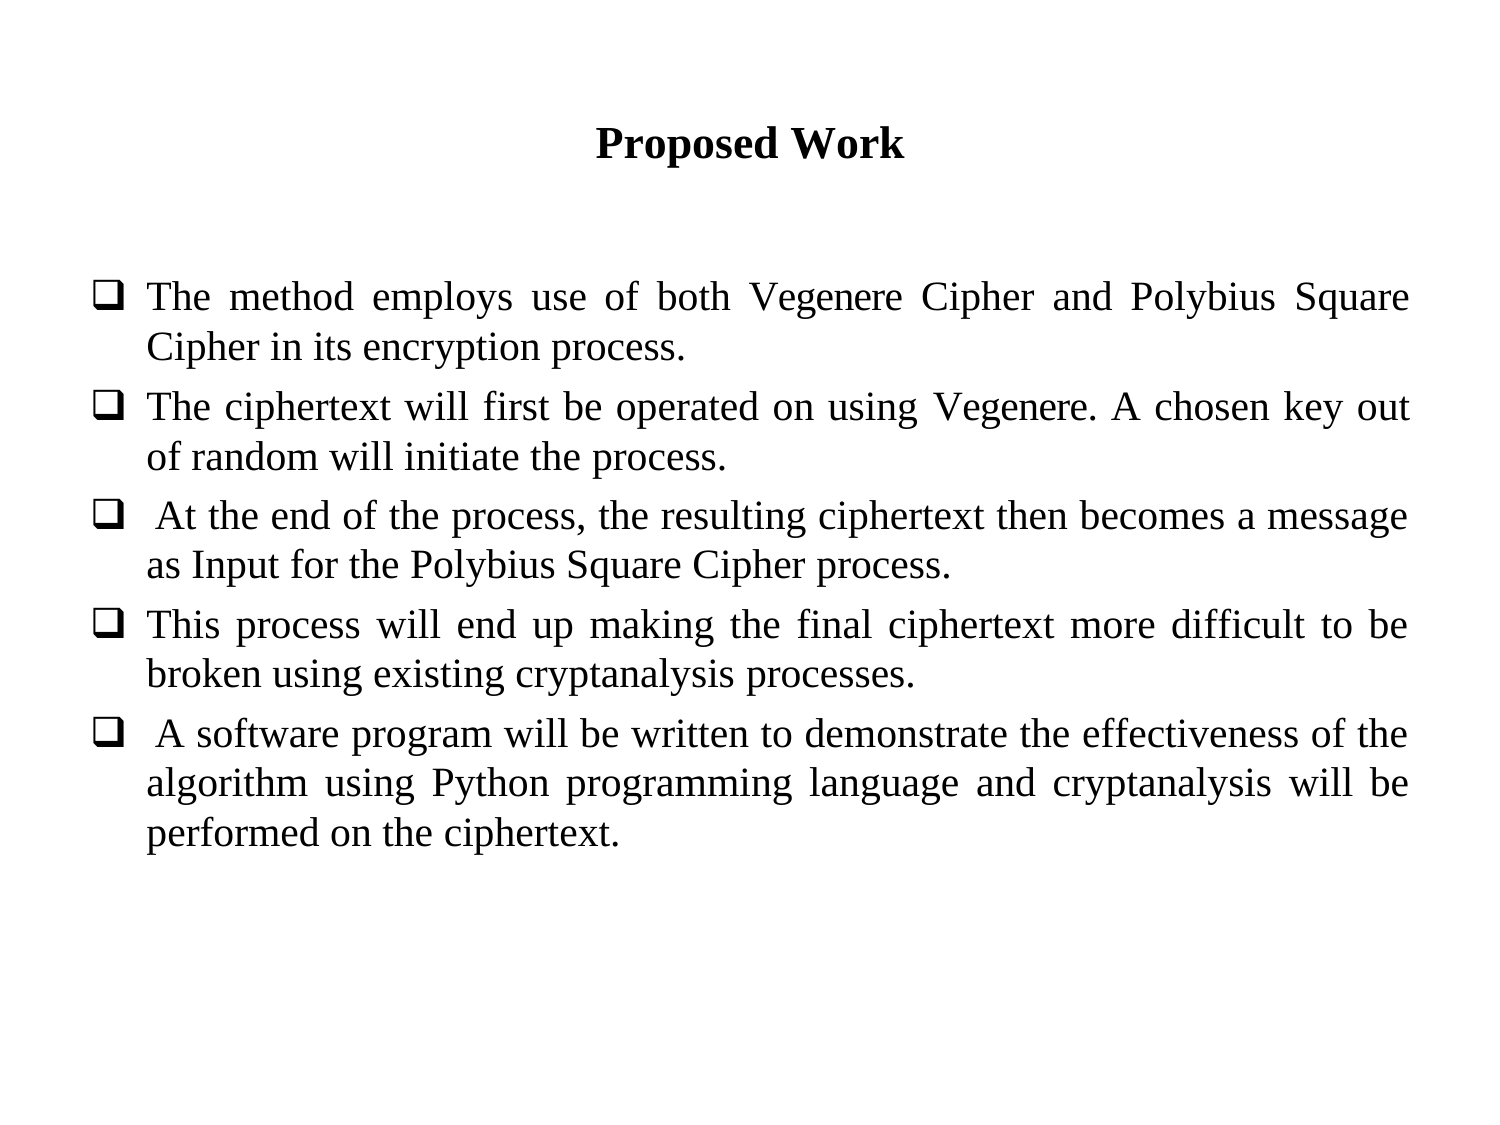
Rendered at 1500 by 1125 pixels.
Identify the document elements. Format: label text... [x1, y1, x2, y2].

list A software program will be written to demonstrate the effectiveness of the algorithm using Python programming language and cryptanalysis will be performed on the ciphertext. [90, 708, 1410, 855]
list The ciphertext will first be operated on using Vegenere. A chosen key out of random will initiate the process. [90, 382, 1410, 479]
list At the end of the process, the resulting ciphertext then becomes a message as Input for the Polybius Square Cipher process. [90, 491, 1410, 588]
list The method employs use of both Vegenere Cipher and Polybius Square [90, 271, 1462, 319]
list This process will end up making the final ciphertext more difficult to be broken using existing cryptanalysis processes. [90, 599, 1411, 697]
subtitle Proposed Work [278, 115, 1221, 168]
text Cipher in its encryption process. [146, 321, 1462, 369]
